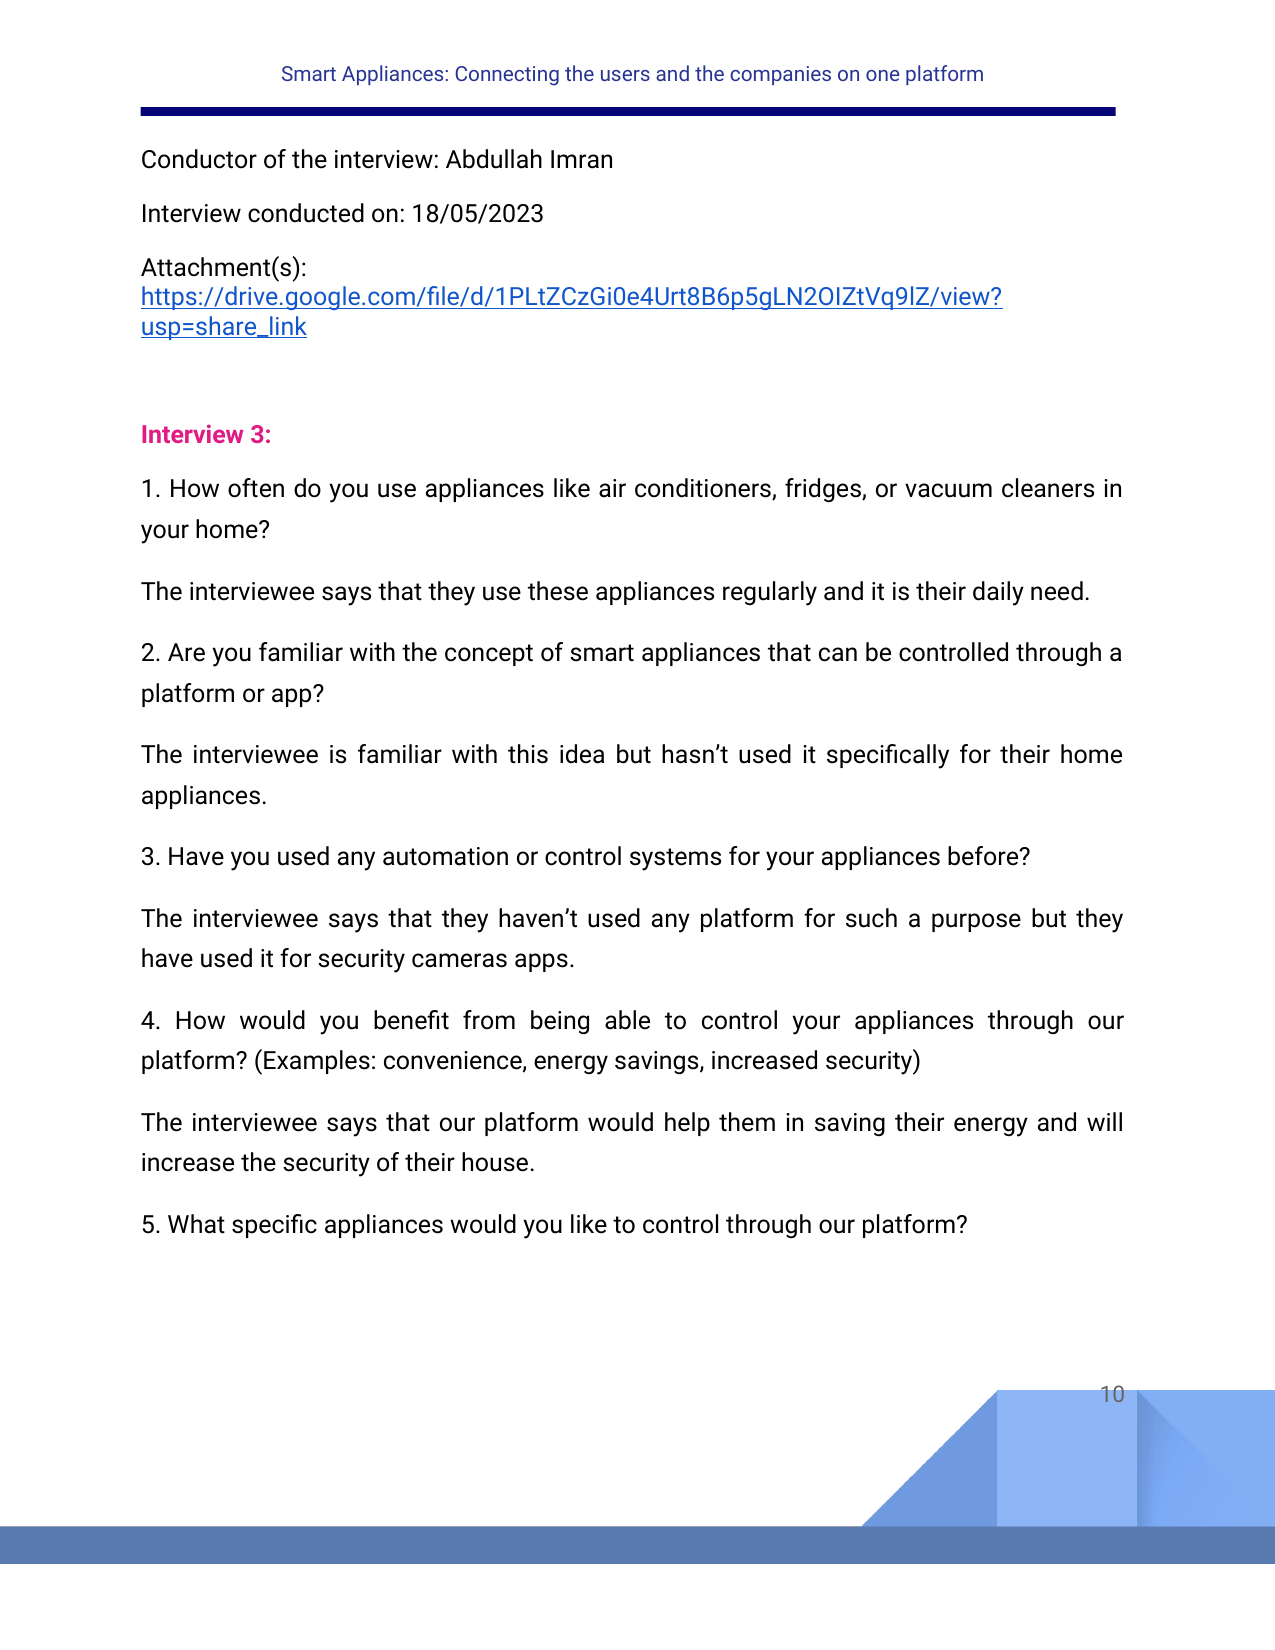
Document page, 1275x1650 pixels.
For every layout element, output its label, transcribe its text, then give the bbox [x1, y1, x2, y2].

text 2. Are you familiar with the concept of smart appliances that can be controlled through a platform or app? [141, 638, 1125, 708]
text Interview 3: [141, 420, 1125, 450]
text The interviewee is familiar with this idea but hasn’t used it specifically for their home appliances. [141, 740, 1125, 810]
text The interviewee says that they haven’t used any platform for such a purpose but they have used it for security cameras apps. [141, 904, 1125, 974]
picture [0, 1388, 1275, 1564]
picture [140, 107, 1116, 116]
text 1. How often do you use appliances like air conditioners, fridges, or vacuum cleaners in your home? [141, 475, 1125, 544]
text 5. What specific appliances would you like to control through our platform? [141, 1210, 1125, 1239]
text Conductor of the interview: Abdullah Imran [141, 145, 1125, 174]
text The interviewee says that they use these appliances regularly and it is their daily need. [141, 577, 1125, 606]
text Interview conducted on: 18/05/2023 [141, 199, 1125, 228]
text 3. Have you used any automation or control systems for your appliances before? [141, 842, 1125, 872]
text 4. How would you benefit from being able to control your appliances through our platform? (Examples: convenience, energy savings, increased security) [141, 1006, 1125, 1076]
text Attachment(s): https://drive.google.com/file/d/1PLtZCzGi0e4Urt8B6p5gLN2OIZtVq9lZ/view?usp=share_link [141, 253, 1125, 341]
text The interviewee says that our platform would help them in saving their energy and will increase the security of their house. [141, 1108, 1125, 1178]
picture [1115, 1388, 1121, 1401]
